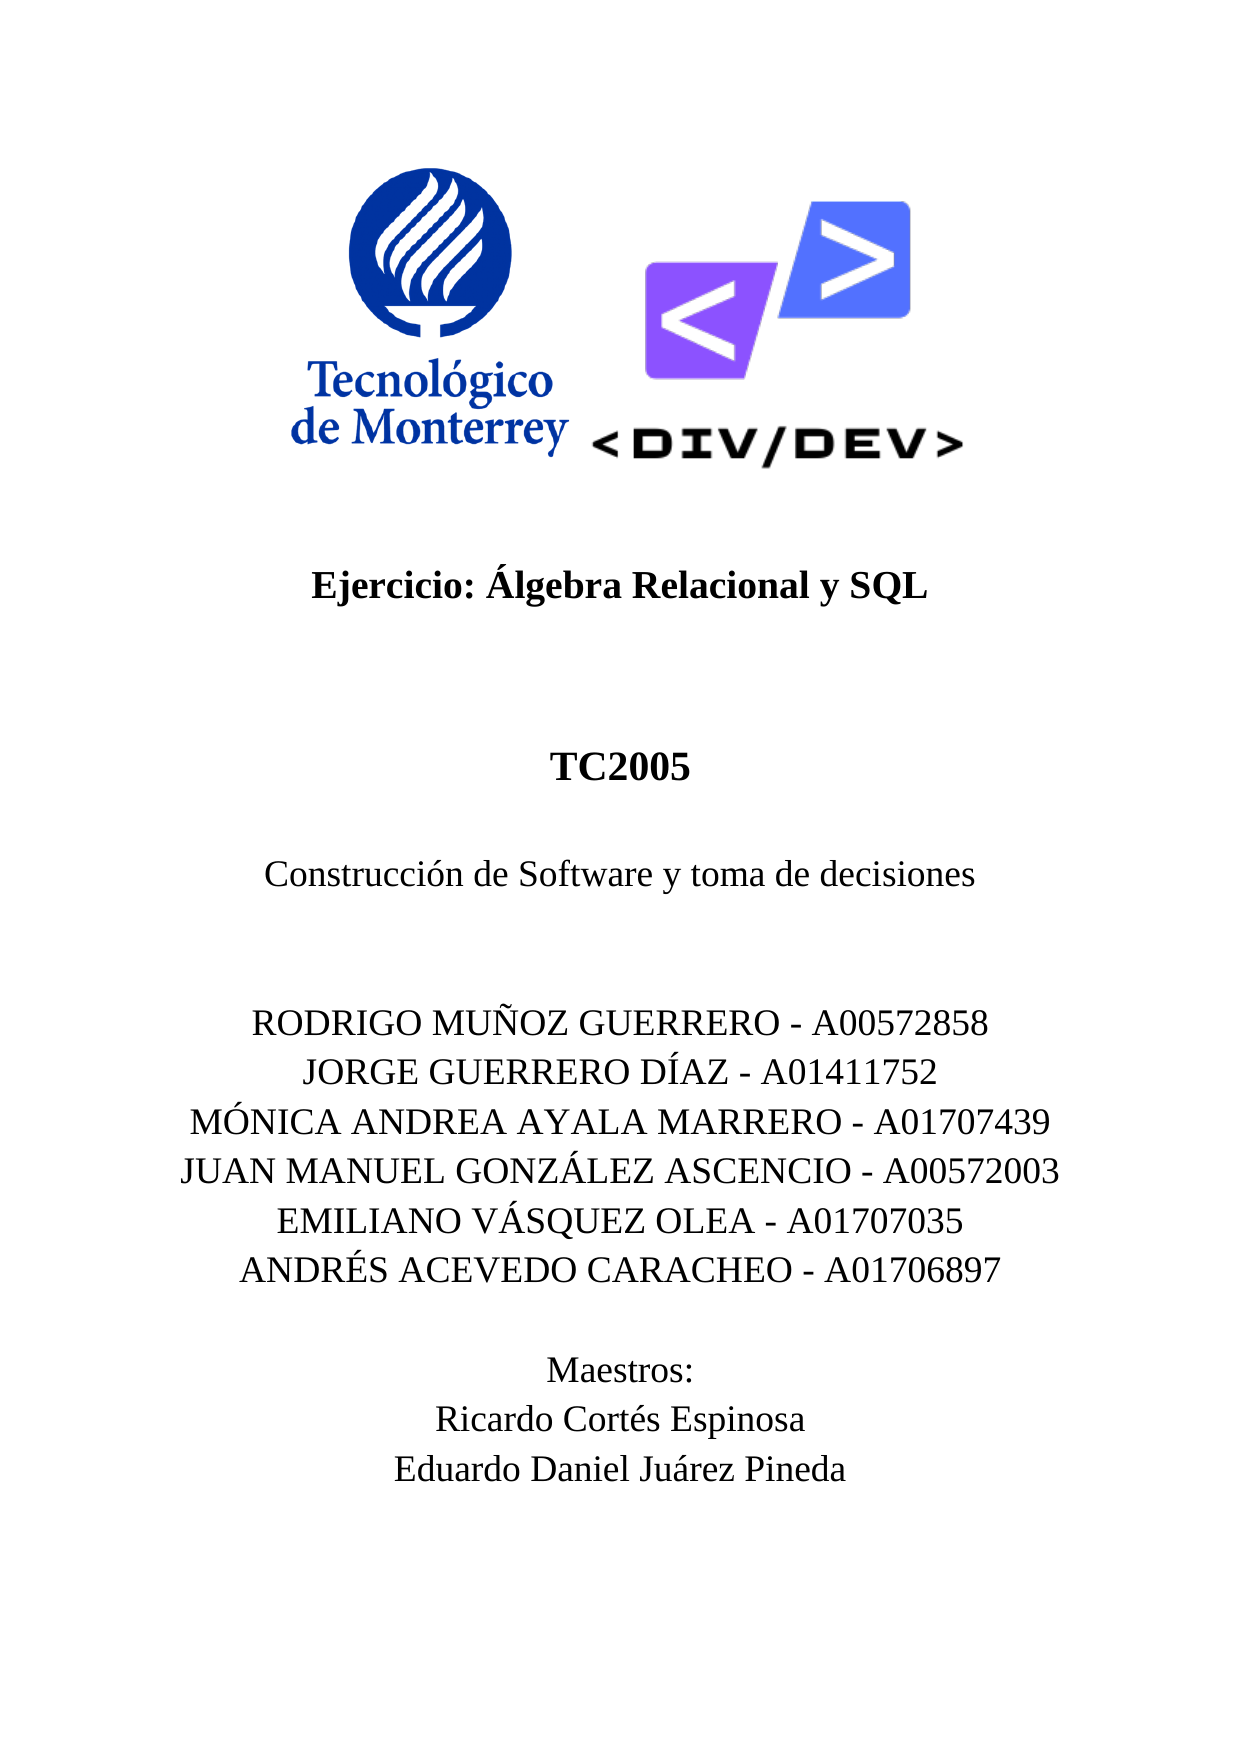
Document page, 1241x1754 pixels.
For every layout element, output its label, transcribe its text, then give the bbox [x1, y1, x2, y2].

text ANDRÉS ACEVEDO CARACHEO - A01706897 [150, 1248, 1090, 1291]
text MÓNICA ANDREA AYALA MARRERO - A01707439 [150, 1099, 1090, 1142]
subtitle Ejercicio: Álgebra Relacional y SQL [150, 561, 1090, 607]
text Construcción de Software y toma de decisiones [150, 851, 1090, 894]
text TC2005 [150, 741, 1090, 789]
picture [273, 150, 967, 476]
text RODRIGO MUÑOZ GUERRERO - A00572858 [150, 1000, 1090, 1043]
text Maestros: Ricardo Cortés Espinosa [150, 1347, 1090, 1440]
text JORGE GUERRERO DÍAZ - A01411752 [150, 1049, 1090, 1093]
text EMILIANO VÁSQUEZ OLEA - A01707035 [150, 1198, 1090, 1241]
text Eduardo Daniel Juárez Pineda [150, 1446, 1090, 1489]
text JUAN MANUEL GONZÁLEZ ASCENCIO - A00572003 [150, 1149, 1090, 1192]
